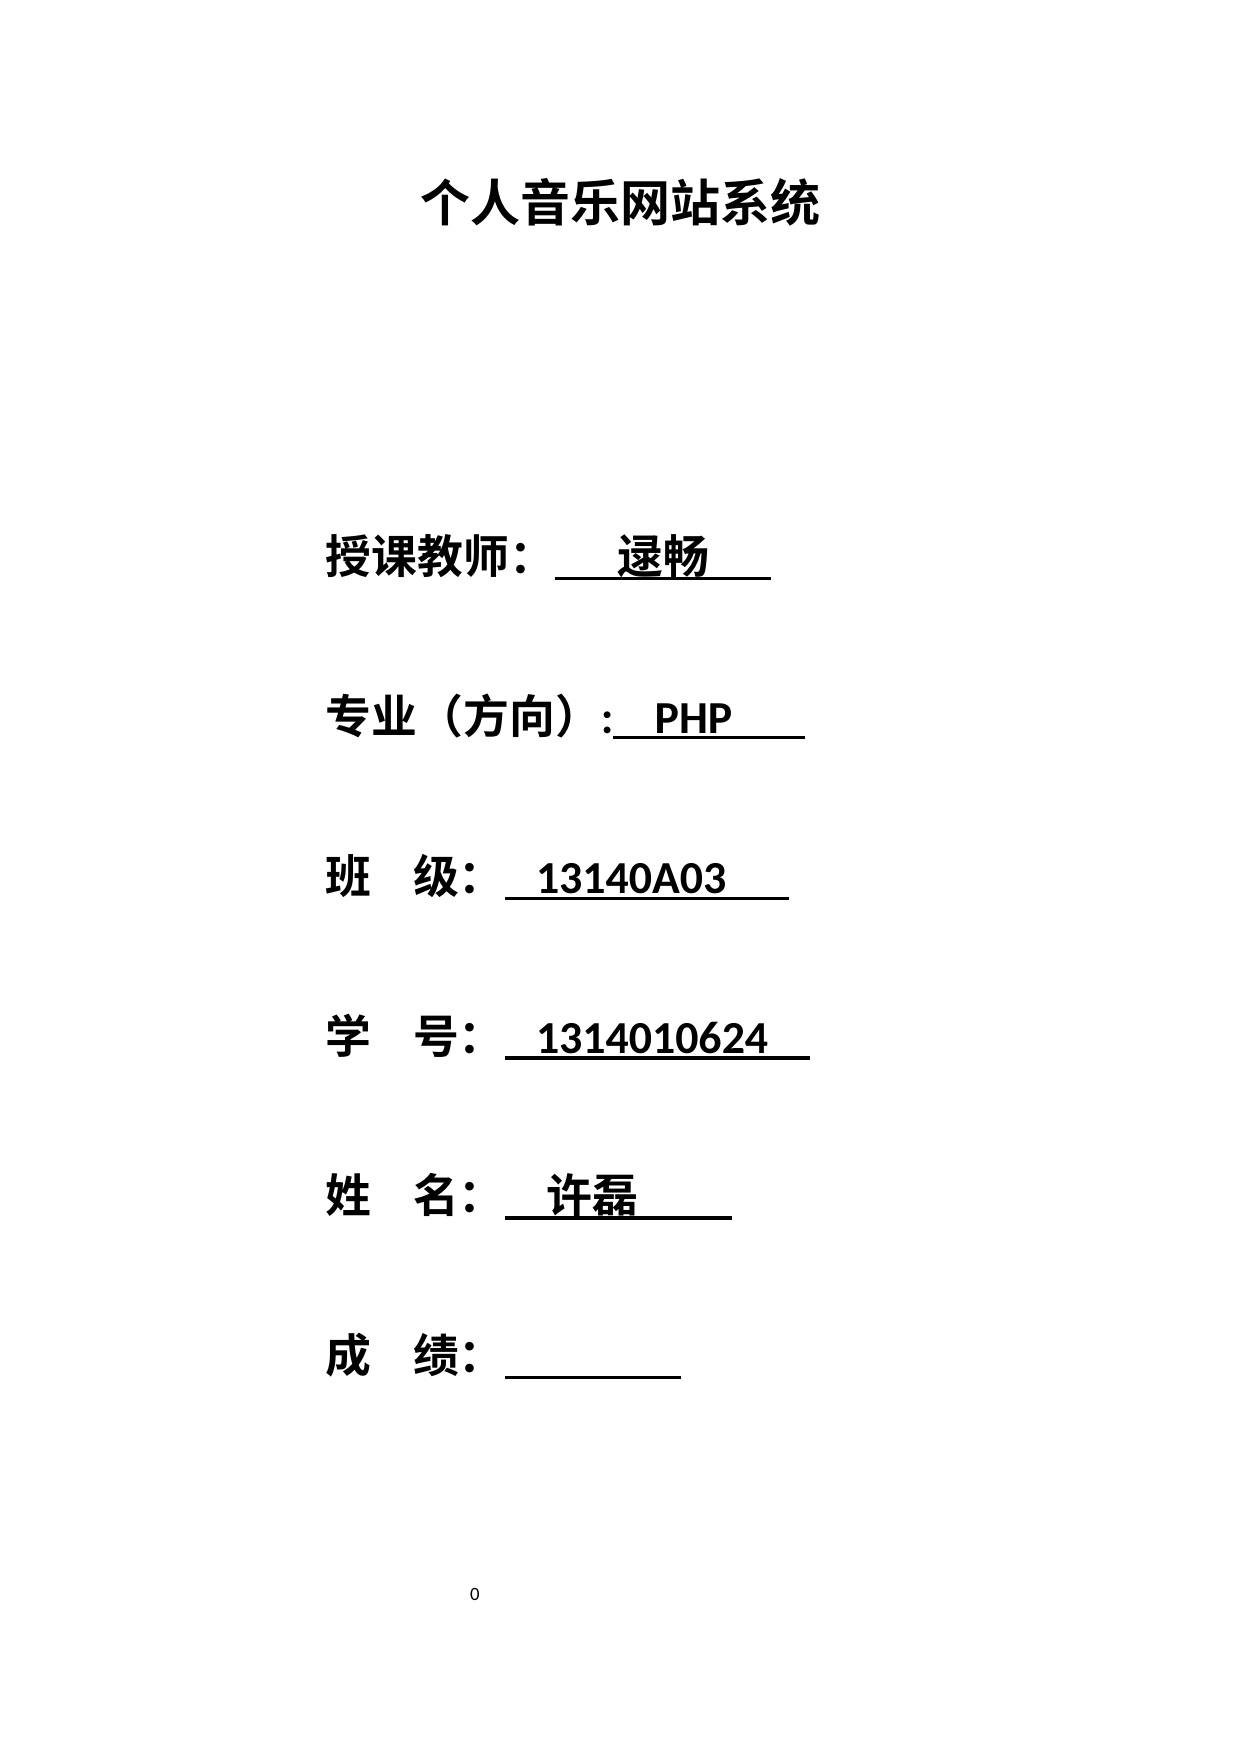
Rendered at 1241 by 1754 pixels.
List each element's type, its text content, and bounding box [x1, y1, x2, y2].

text 姓 名： 许磊 [187, 1144, 1053, 1242]
text 班 级： 13140A03 [187, 825, 1053, 922]
text 学 号： 1314010624 [187, 984, 1053, 1082]
text 专业（方向）: PHP [187, 665, 1053, 762]
text 个人音乐网站系统 [187, 151, 1053, 248]
text 授课教师： 逯畅 [187, 505, 1053, 603]
text 成 绩： [187, 1304, 1053, 1402]
